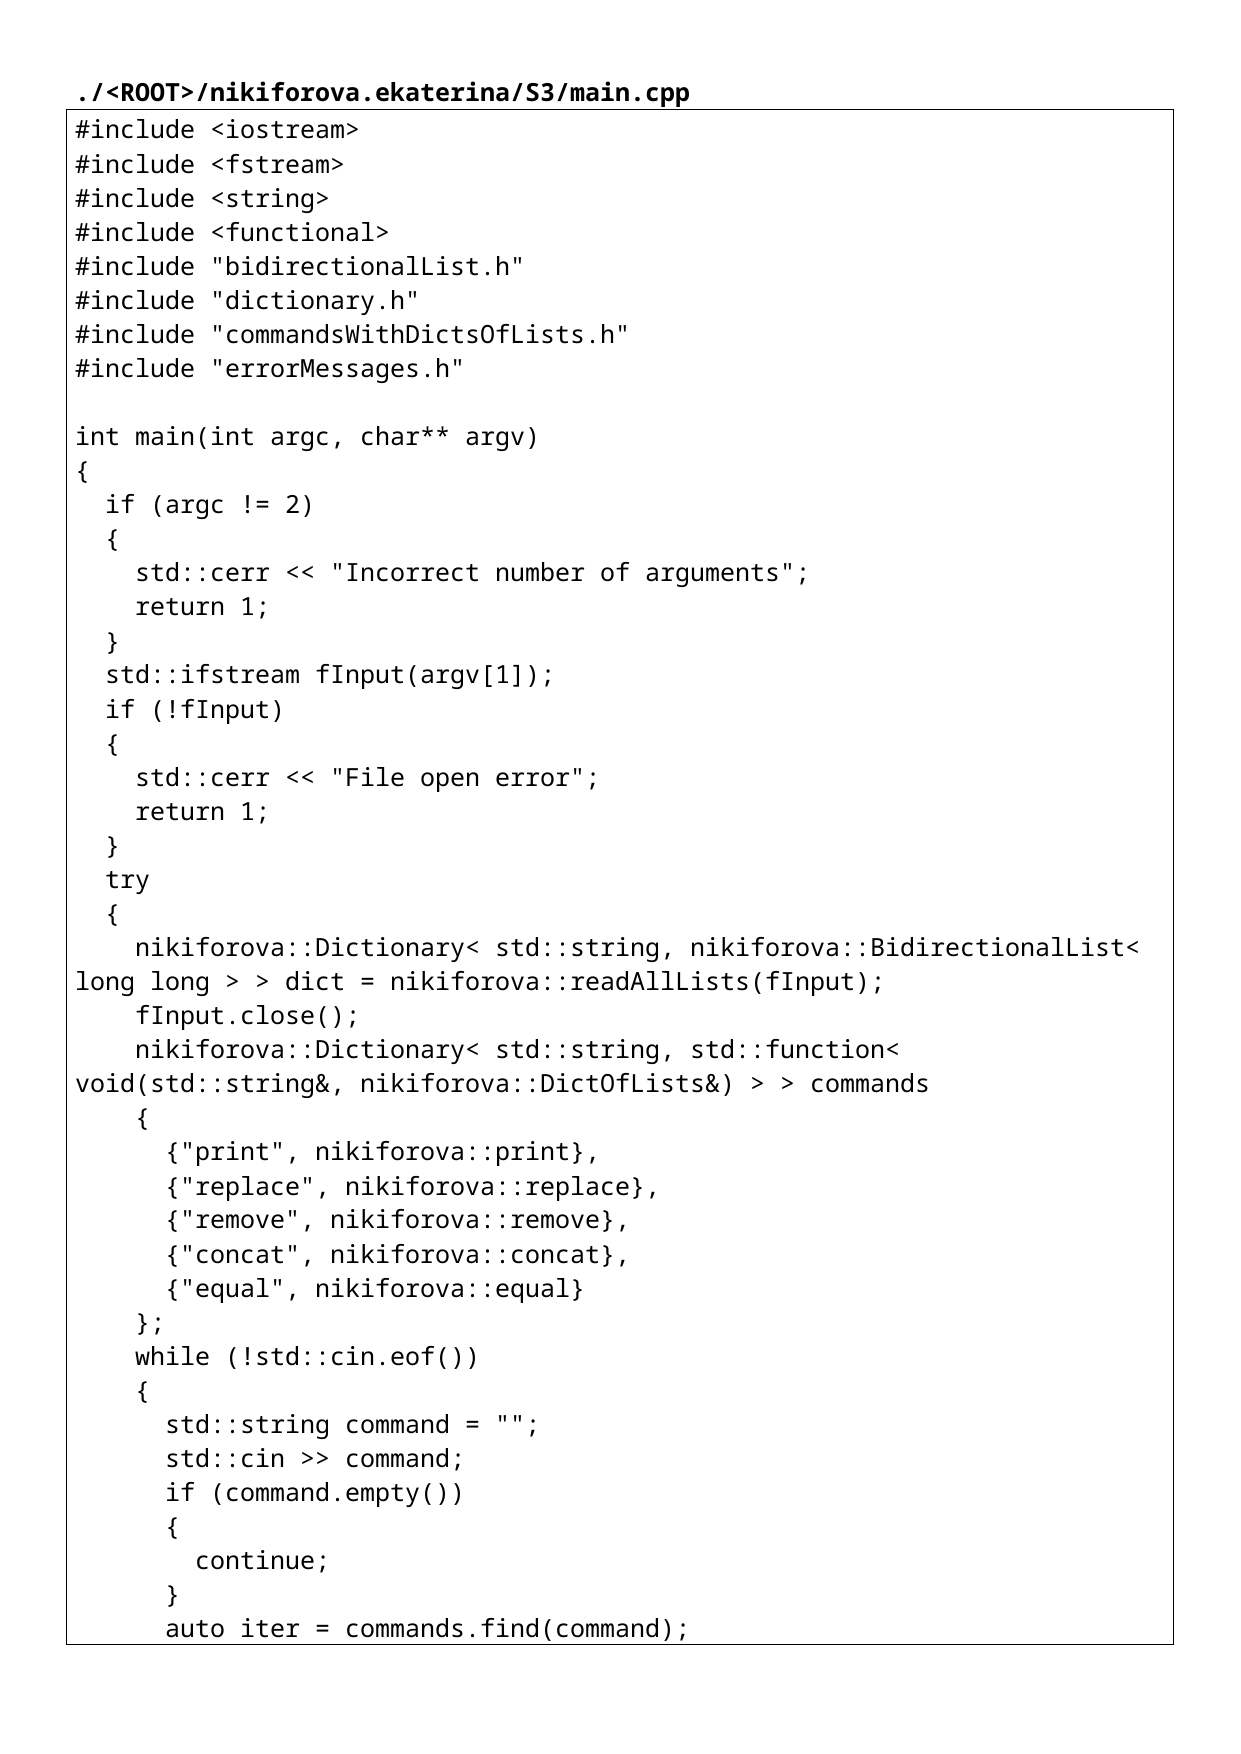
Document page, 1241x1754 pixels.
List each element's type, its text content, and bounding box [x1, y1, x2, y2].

text int main(int argc, char** argv) [75, 419, 1165, 453]
text #include <string> [75, 180, 1165, 214]
text { [75, 1100, 1165, 1134]
text std::cin >> command; [75, 1441, 1165, 1475]
text {"remove", nikiforova::remove}, [75, 1202, 1165, 1236]
text return 1; [75, 589, 1165, 623]
text while (!std::cin.eof()) [75, 1338, 1165, 1372]
text #include "bidirectionalList.h" [75, 248, 1165, 282]
text auto iter = commands.find(command); [75, 1611, 1165, 1644]
text continue; [75, 1543, 1165, 1577]
text if (!fInput) [75, 691, 1165, 725]
text #include <functional> [75, 214, 1165, 248]
text std::ifstream fInput(argv[1]); [75, 657, 1165, 691]
text {"print", nikiforova::print}, [75, 1134, 1165, 1168]
text nikiforova::Dictionary< std::string, nikiforova::BidirectionalList< long long > > dict = nikiforova::readAllLists(fInput); [75, 930, 1165, 998]
text { [75, 521, 1165, 555]
text std::cerr << "Incorrect number of arguments"; [75, 555, 1165, 589]
text {"equal", nikiforova::equal} [75, 1270, 1165, 1304]
text std::cerr << "File open error"; [75, 759, 1165, 793]
text ﻿#include <iostream> [67, 110, 1173, 146]
text { [75, 896, 1165, 930]
text fInput.close(); [75, 998, 1165, 1032]
text #include "errorMessages.h" [75, 351, 1165, 385]
text return 1; [75, 793, 1165, 827]
text #include "dictionary.h" [75, 282, 1165, 317]
text }; [75, 1304, 1165, 1338]
text } [75, 1577, 1165, 1611]
text } [75, 827, 1165, 862]
text nikiforova::Dictionary< std::string, std::function< void(std::string&, nikiforova::DictOfLists&) > > commands [75, 1032, 1165, 1100]
text { [75, 725, 1165, 759]
text { [75, 1509, 1165, 1543]
text ./<ROOT>/nikiforova.ekaterina/S3/main.cpp [75, 75, 1165, 109]
text if (command.empty()) [75, 1475, 1165, 1509]
text {"replace", nikiforova::replace}, [75, 1168, 1165, 1202]
text #include <fstream> [75, 146, 1165, 180]
text { [75, 1372, 1165, 1407]
text try [75, 862, 1165, 896]
text {"concat", nikiforova::concat}, [75, 1236, 1165, 1270]
text if (argc != 2) [75, 487, 1165, 521]
text std::string command = ""; [75, 1407, 1165, 1441]
text { [75, 453, 1165, 487]
text } [75, 623, 1165, 657]
text #include "commandsWithDictsOfLists.h" [75, 317, 1165, 351]
